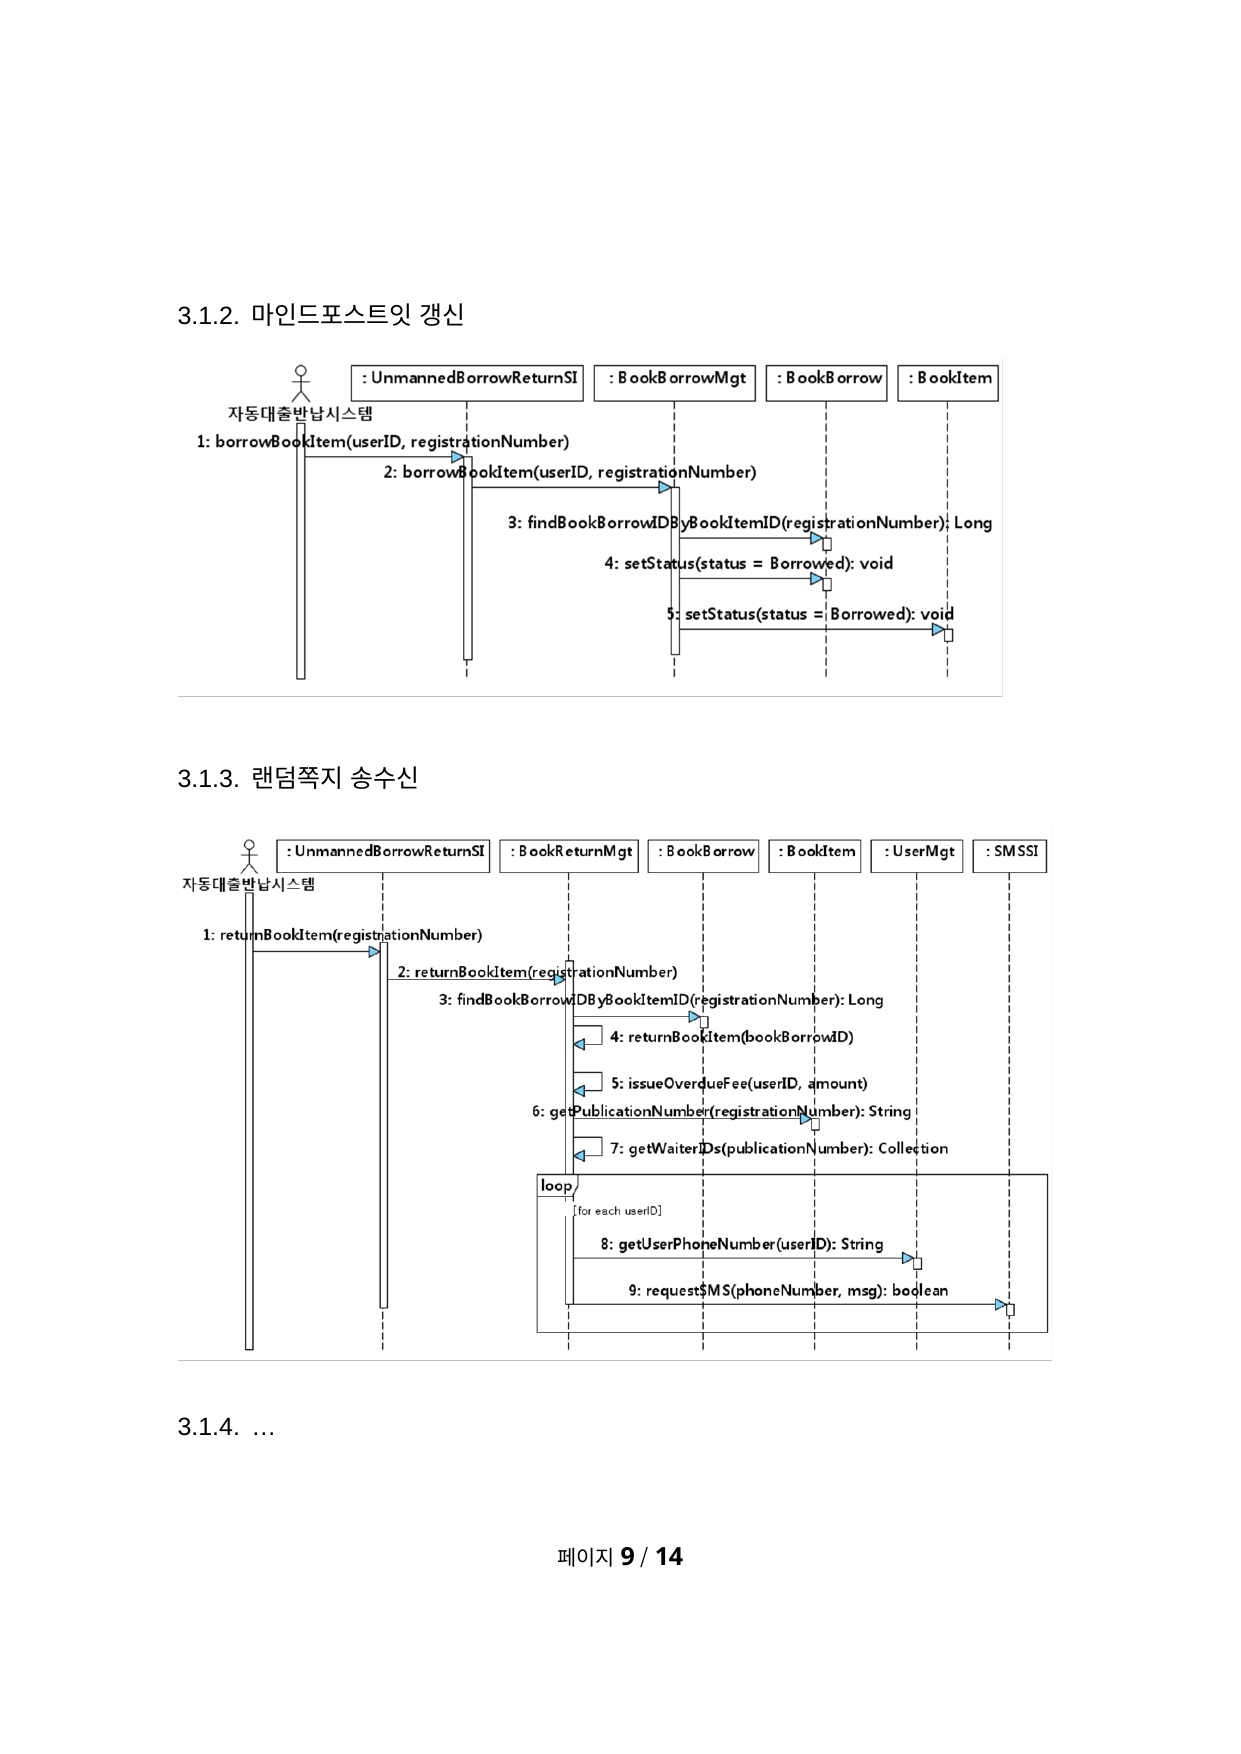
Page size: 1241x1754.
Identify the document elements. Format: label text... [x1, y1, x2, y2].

subtitle … [177, 1407, 1063, 1445]
picture [177, 357, 1003, 697]
picture [177, 820, 1053, 1361]
subtitle 랜덤쪽지 송수신 [177, 757, 1063, 795]
subtitle 마인드포스트잇 갱신 [177, 295, 1063, 332]
